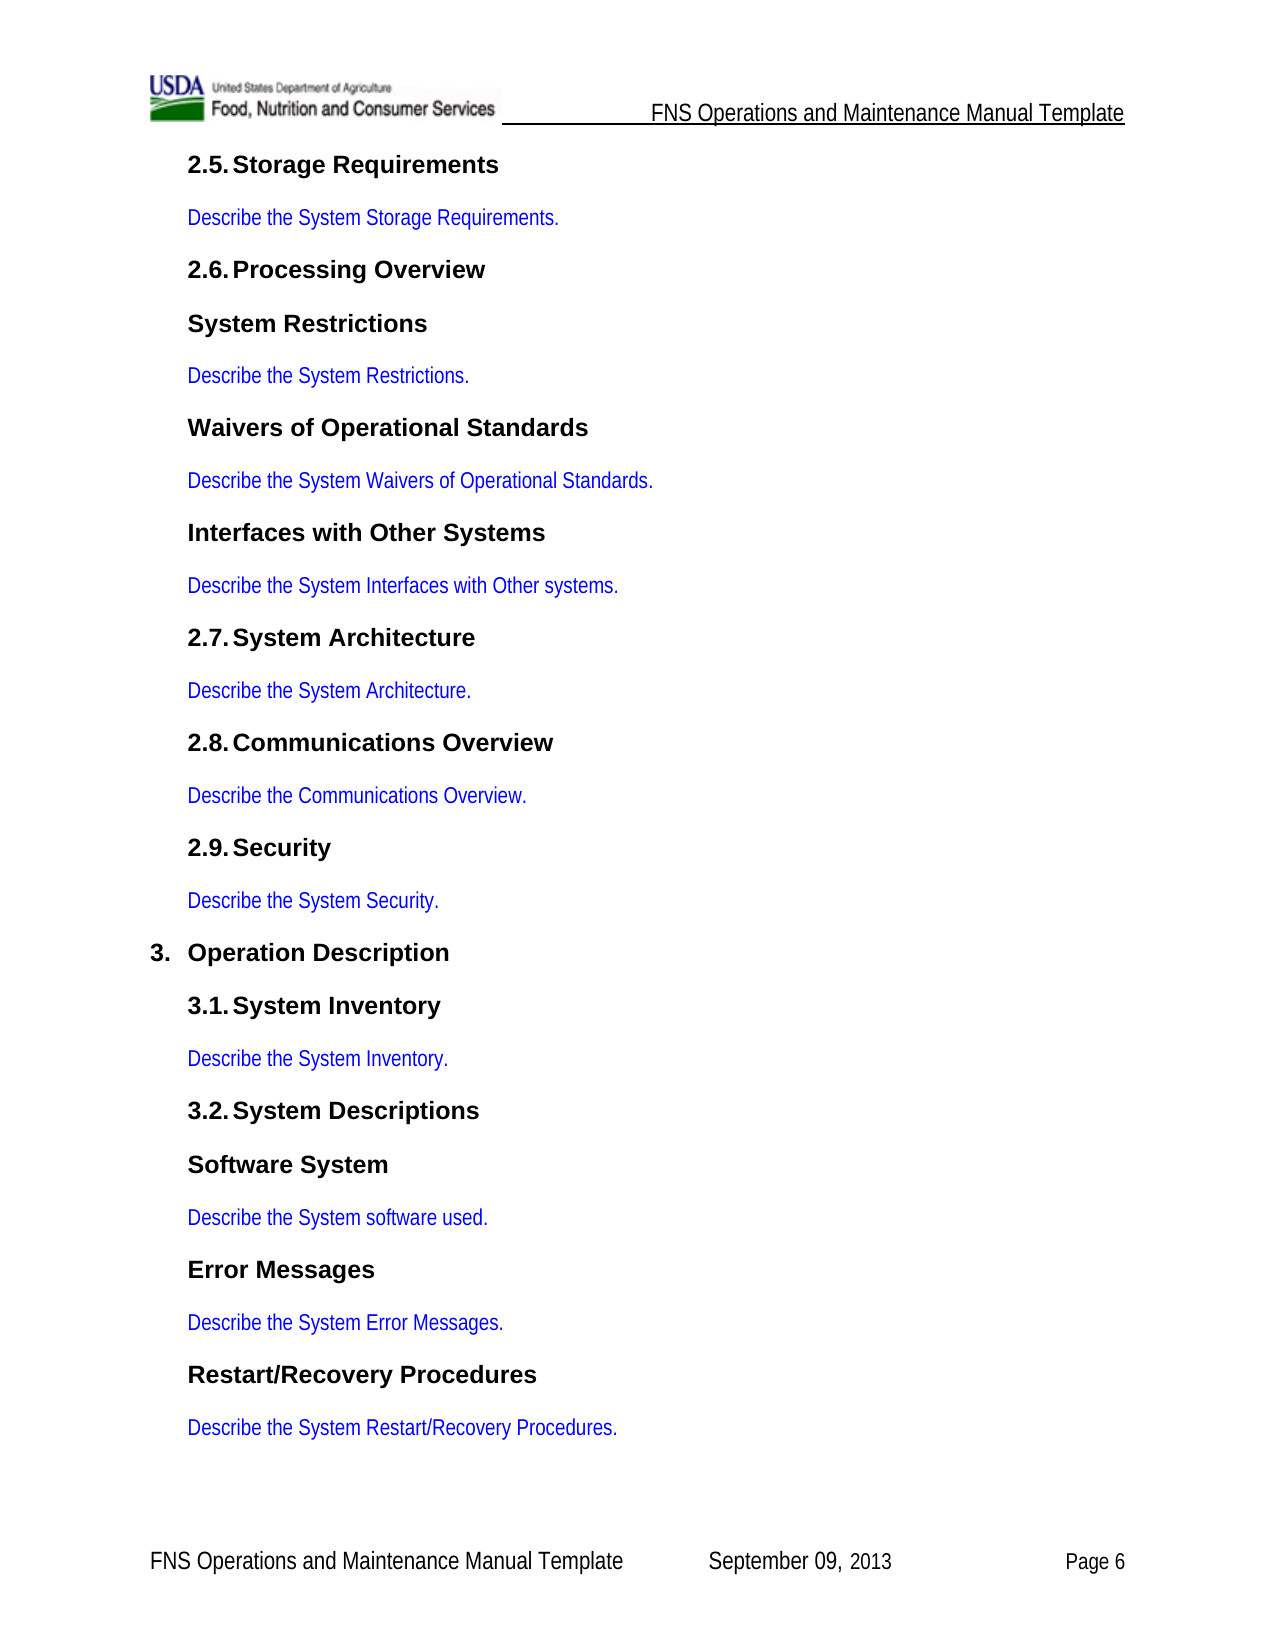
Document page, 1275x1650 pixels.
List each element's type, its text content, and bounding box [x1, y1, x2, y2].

text Describe the System Interfaces with Other systems. [150, 572, 1125, 598]
subtitle Operation Description [150, 938, 1125, 966]
text Describe the Communications Overview. [150, 782, 1125, 808]
text Waivers of Operational Standards [150, 413, 1125, 442]
text Describe the System Waivers of Operational Standards. [150, 467, 1125, 494]
text Describe the System Restart/Recovery Procedures. [150, 1413, 1125, 1440]
subtitle Storage Requirements [187, 150, 1125, 179]
text Interfaces with Other Systems [150, 518, 1125, 547]
text Describe the System Inventory. [150, 1045, 1125, 1071]
text Describe the System Architecture. [150, 677, 1125, 703]
text Restart/Recovery Procedures [150, 1360, 1125, 1388]
subtitle System Descriptions [187, 1096, 1125, 1125]
subtitle System Inventory [187, 991, 1125, 1020]
text Describe the System Security. [150, 887, 1125, 913]
text System Restrictions [150, 308, 1125, 337]
text Error Messages [150, 1255, 1125, 1283]
subtitle System Architecture [187, 623, 1125, 652]
subtitle Security [187, 833, 1125, 862]
subtitle Processing Overview [187, 255, 1125, 283]
text Describe the System Storage Requirements. [150, 204, 1125, 230]
text Software System [150, 1150, 1125, 1179]
picture [150, 75, 502, 122]
text Describe the System software used. [150, 1204, 1125, 1230]
subtitle Communications Overview [187, 728, 1125, 757]
text Describe the System Error Messages. [150, 1309, 1125, 1335]
text Describe the System Restrictions. [150, 362, 1125, 389]
